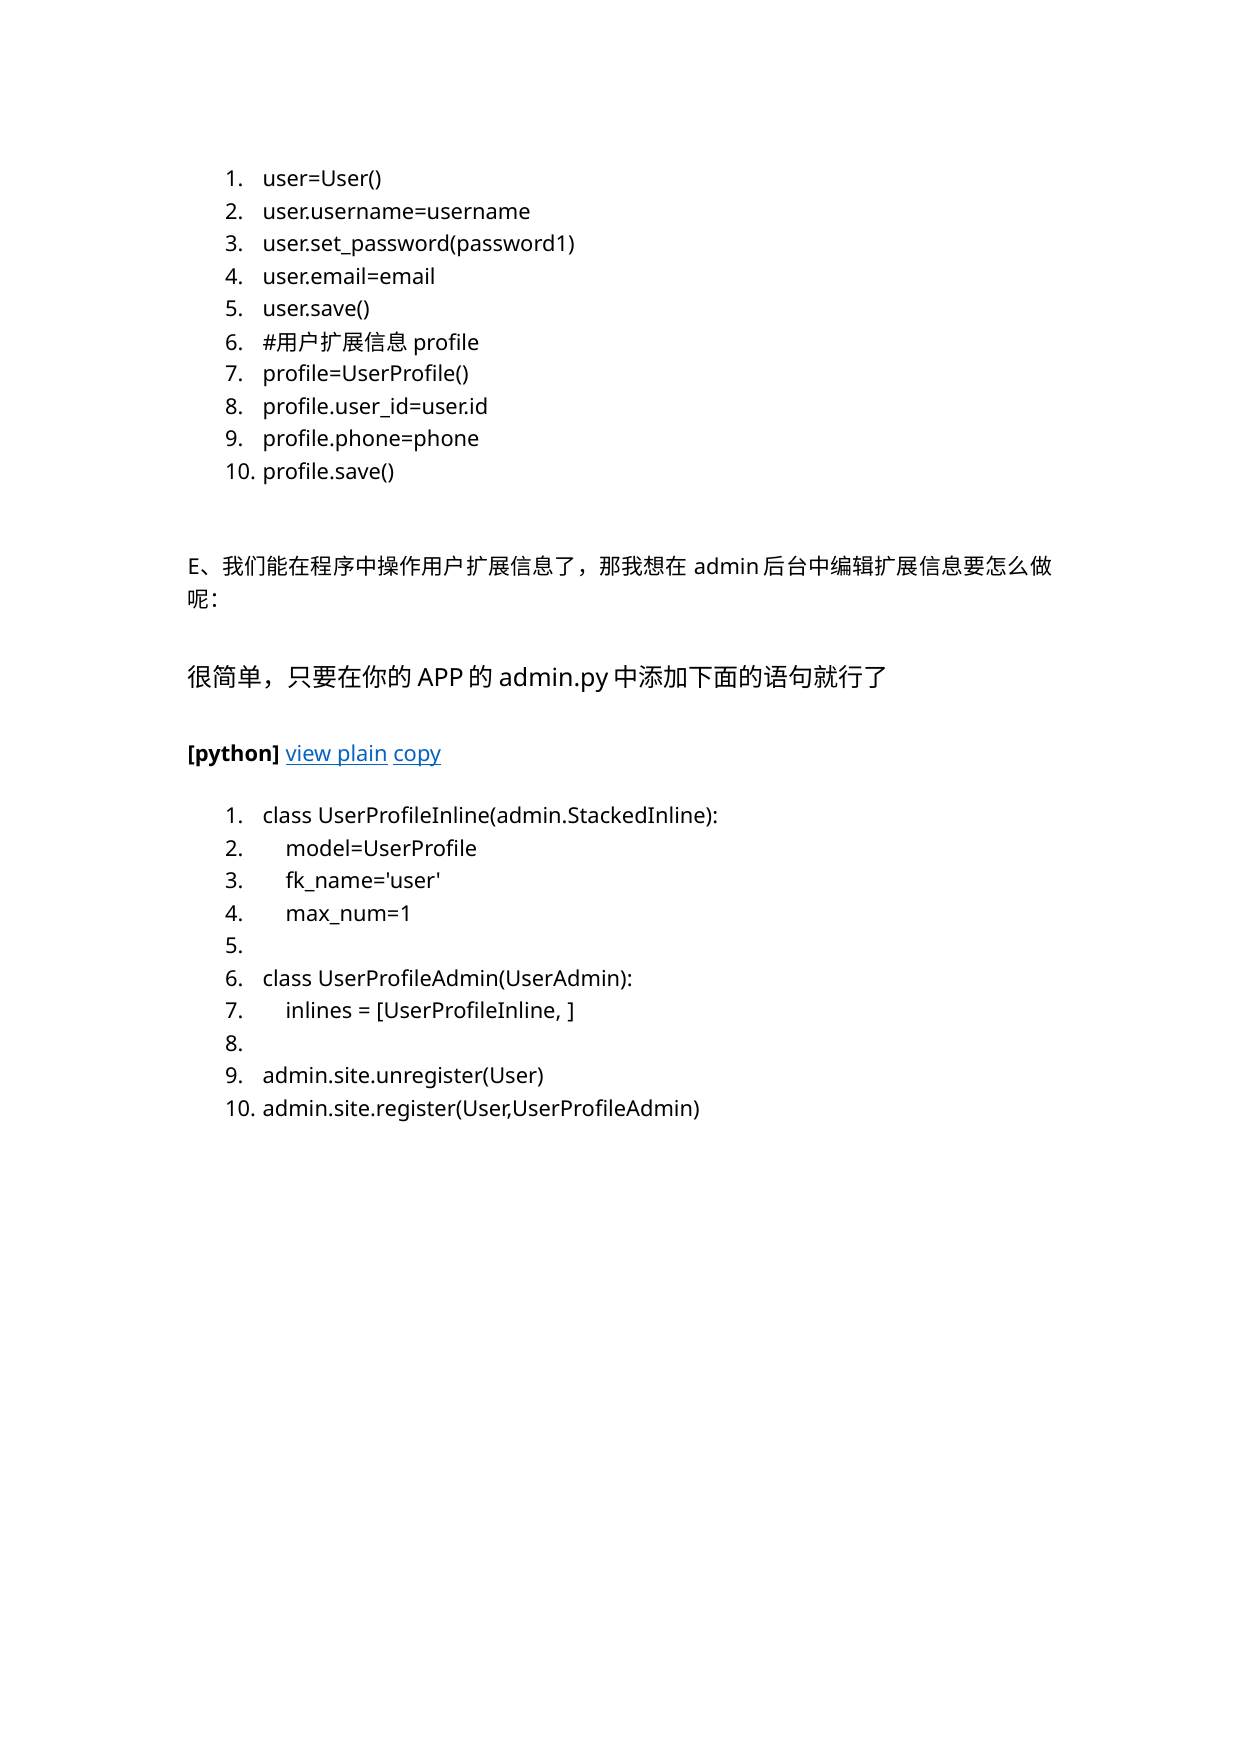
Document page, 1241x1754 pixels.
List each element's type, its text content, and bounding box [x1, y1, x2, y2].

list user=User() [225, 162, 1053, 194]
list user.set_password(password1) [225, 227, 1053, 259]
list admin.site.unregister(User) [225, 1059, 1053, 1091]
list profile.user_id=user.id [225, 389, 1053, 422]
list profile.phone=phone [225, 422, 1053, 454]
list profile=UserProfile() [225, 357, 1053, 389]
text E、我们能在程序中操作用户扩展信息了，那我想在admin后台中编辑扩展信息要怎么做呢： [187, 516, 1053, 614]
text [python] view plain copy [187, 737, 1053, 769]
list model=UserProfile [225, 831, 1053, 864]
list user.email=email [225, 259, 1053, 292]
list class UserProfileInline(admin.StackedInline): [225, 799, 1053, 831]
list user.username=username [225, 194, 1053, 227]
list profile.save() [225, 454, 1053, 487]
list inlines = [UserProfileInline, ] [225, 994, 1053, 1026]
list fk_name='user' [225, 864, 1053, 896]
list #用户扩展信息 profile [225, 324, 1053, 357]
list class UserProfileAdmin(UserAdmin): [225, 961, 1053, 994]
list user.save() [225, 292, 1053, 324]
list admin.site.register(User,UserProfileAdmin) [225, 1091, 1053, 1124]
list max_num=1 [225, 896, 1053, 929]
text 很简单，只要在你的APP的admin.py中添加下面的语句就行了 [187, 643, 1053, 708]
